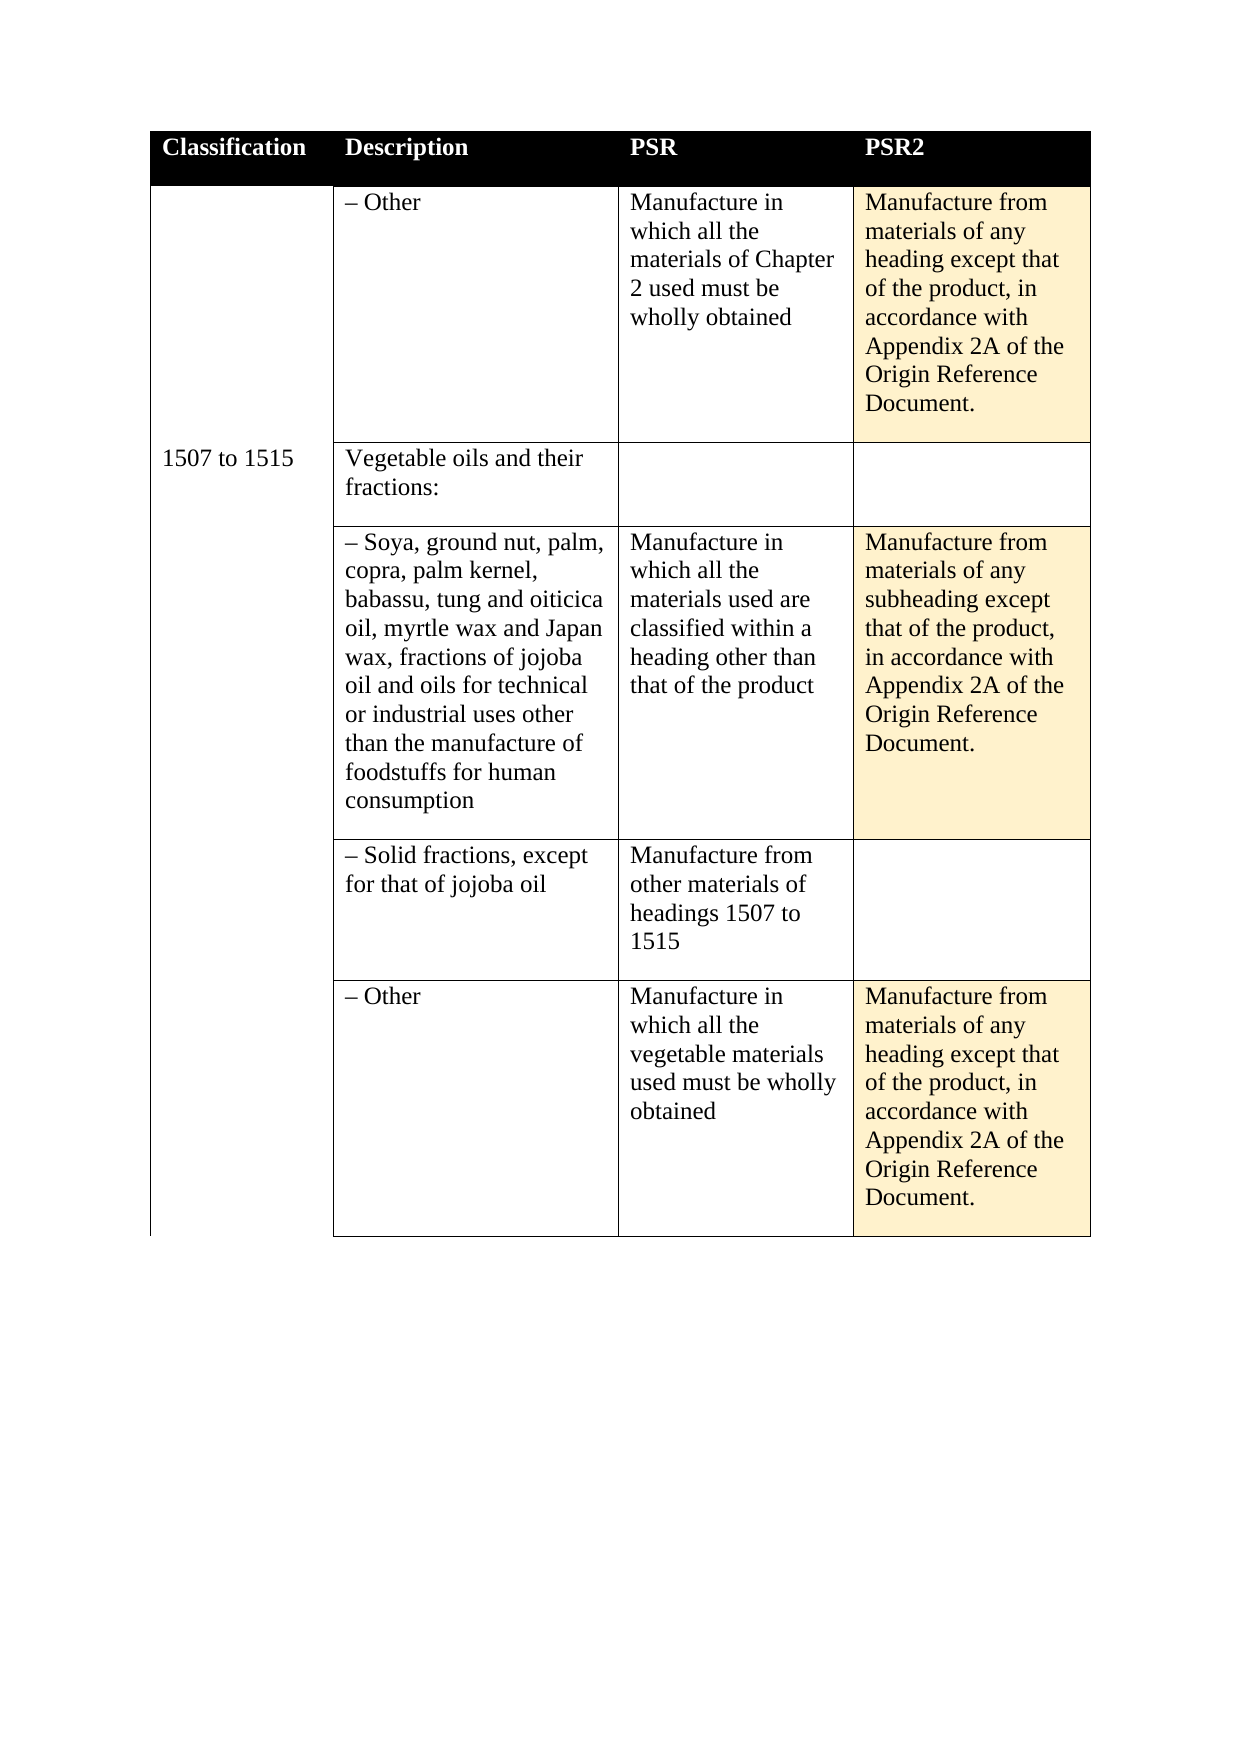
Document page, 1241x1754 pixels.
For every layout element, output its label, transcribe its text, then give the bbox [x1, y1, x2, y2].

table_cell – Other [334, 187, 618, 442]
table_header Classification [151, 132, 333, 186]
table_cell – Other [334, 981, 618, 1236]
table_header PSR2 [854, 132, 1090, 186]
table_cell [854, 840, 1090, 980]
table_cell [854, 443, 1090, 526]
table_cell 1507 to 1515 [151, 442, 333, 1236]
table_cell Manufacture from materials of any heading except that of the product, in accordance with Appendix 2A of the Origin Reference Document. [854, 981, 1090, 1236]
table_cell Manufacture in which all the vegetable materials used must be wholly obtained [619, 981, 853, 1236]
table_header Description [334, 132, 618, 186]
table_cell Vegetable oils and their fractions: [334, 443, 618, 526]
table_cell – Soya, ground nut, palm, copra, palm kernel, babassu, tung and oiticica oil, myrtle wax and Japan wax, fractions of jojoba oil and oils for technical or industrial uses other than the manufacture of foodstuffs for human consumption [334, 527, 618, 839]
table_cell [619, 443, 853, 526]
table_header PSR [619, 132, 853, 186]
table_cell Manufacture from materials of any heading except that of the product, in accordance with Appendix 2A of the Origin Reference Document. [854, 187, 1090, 442]
table_cell Manufacture in which all the materials of Chapter 2 used must be wholly obtained [619, 187, 853, 442]
table_cell Manufacture in which all the materials used are classified within a heading other than that of the product [619, 527, 853, 839]
table_cell Manufacture from other materials of headings 1507 to 1515 [619, 840, 853, 980]
table_cell – Solid fractions, except for that of jojoba oil [334, 840, 618, 980]
table_cell Manufacture from materials of any subheading except that of the product, in accordance with Appendix 2A of the Origin Reference Document. [854, 527, 1090, 839]
